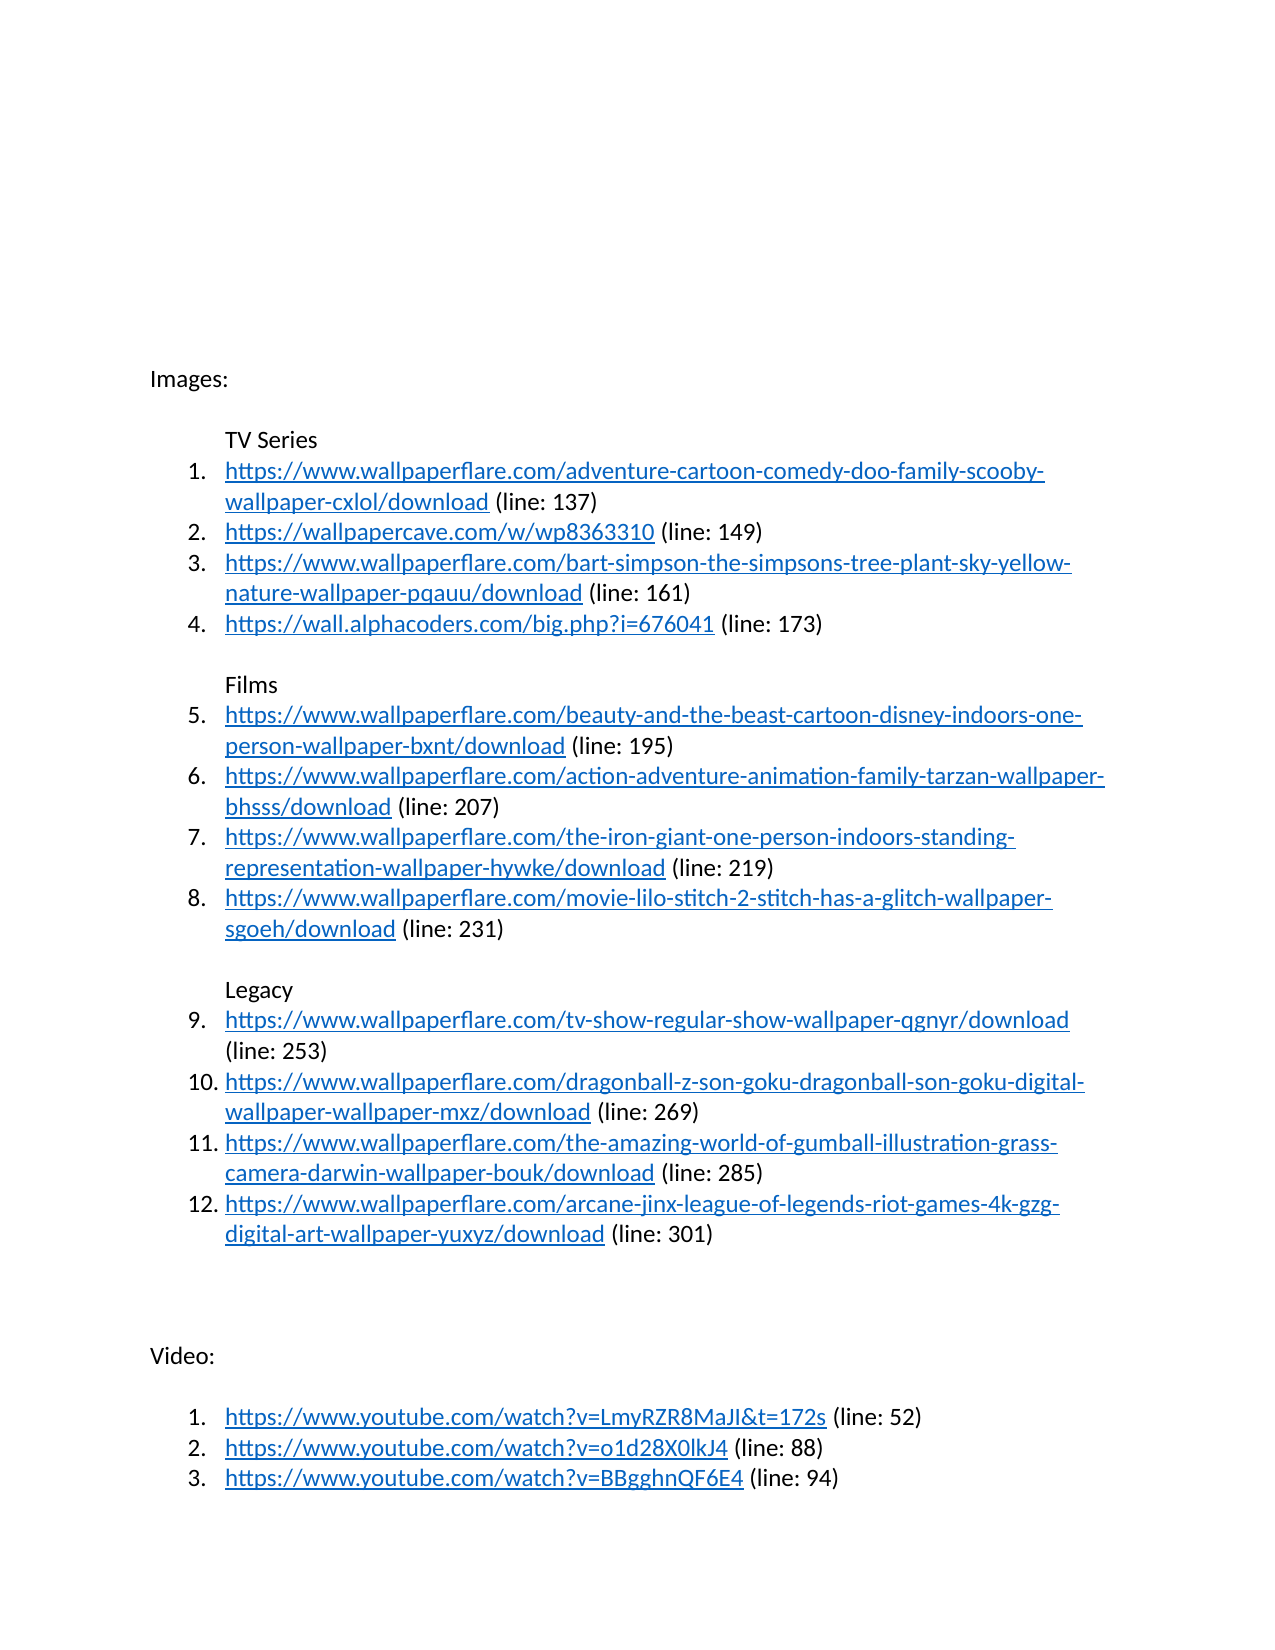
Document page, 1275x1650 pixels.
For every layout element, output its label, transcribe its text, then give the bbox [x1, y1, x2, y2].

list https://www.wallpaperflare.com/tv-show-regular-show-wallpaper-qgnyr/download (line: 253) [187, 1004, 1125, 1066]
list https://www.wallpaperflare.com/adventure-cartoon-comedy-doo-family-scooby-wallpaper-cxlol/download (line: 137) [187, 455, 1125, 516]
list https://www.youtube.com/watch?v=o1d28X0lkJ4 (line: 88) [187, 1432, 1125, 1462]
text Images: [150, 364, 1125, 394]
list TV Series [225, 425, 1125, 455]
text Video: [150, 1340, 1125, 1371]
list https://www.wallpaperflare.com/movie-lilo-stitch-2-stitch-has-a-glitch-wallpaper-sgoeh/download (line: 231) [187, 882, 1125, 943]
list https://wallpapercave.com/w/wp8363310 (line: 149) [187, 516, 1125, 547]
list https://www.wallpaperflare.com/the-iron-giant-one-person-indoors-standing-representation-wallpaper-hywke/download (line: 219) [187, 821, 1125, 882]
list https://www.wallpaperflare.com/beauty-and-the-beast-cartoon-disney-indoors-one-person-wallpaper-bxnt/download (line: 195) [187, 699, 1125, 760]
list https://www.wallpaperflare.com/bart-simpson-the-simpsons-tree-plant-sky-yellow-nature-wallpaper-pqauu/download (line: 161) [187, 547, 1125, 608]
list Films [225, 669, 1125, 699]
list https://www.wallpaperflare.com/dragonball-z-son-goku-dragonball-son-goku-digital-wallpaper-wallpaper-mxz/download (line: 269) [187, 1066, 1125, 1127]
list https://www.youtube.com/watch?v=LmyRZR8MaJI&t=172s (line: 52) [187, 1401, 1125, 1432]
list https://www.wallpaperflare.com/the-amazing-world-of-gumball-illustration-grass-camera-darwin-wallpaper-bouk/download (line: 285) [187, 1127, 1125, 1188]
list https://www.wallpaperflare.com/arcane-jinx-league-of-legends-riot-games-4k-gzg-digital-art-wallpaper-yuxyz/download (line: 301) [187, 1188, 1125, 1249]
list https://wall.alphacoders.com/big.php?i=676041 (line: 173) [187, 608, 1125, 638]
list https://www.youtube.com/watch?v=BBgghnQF6E4 (line: 94) [187, 1462, 1125, 1493]
text Legacy [225, 974, 1125, 1004]
list https://www.wallpaperflare.com/action-adventure-animation-family-tarzan-wallpaper-bhsss/download (line: 207) [187, 760, 1125, 821]
